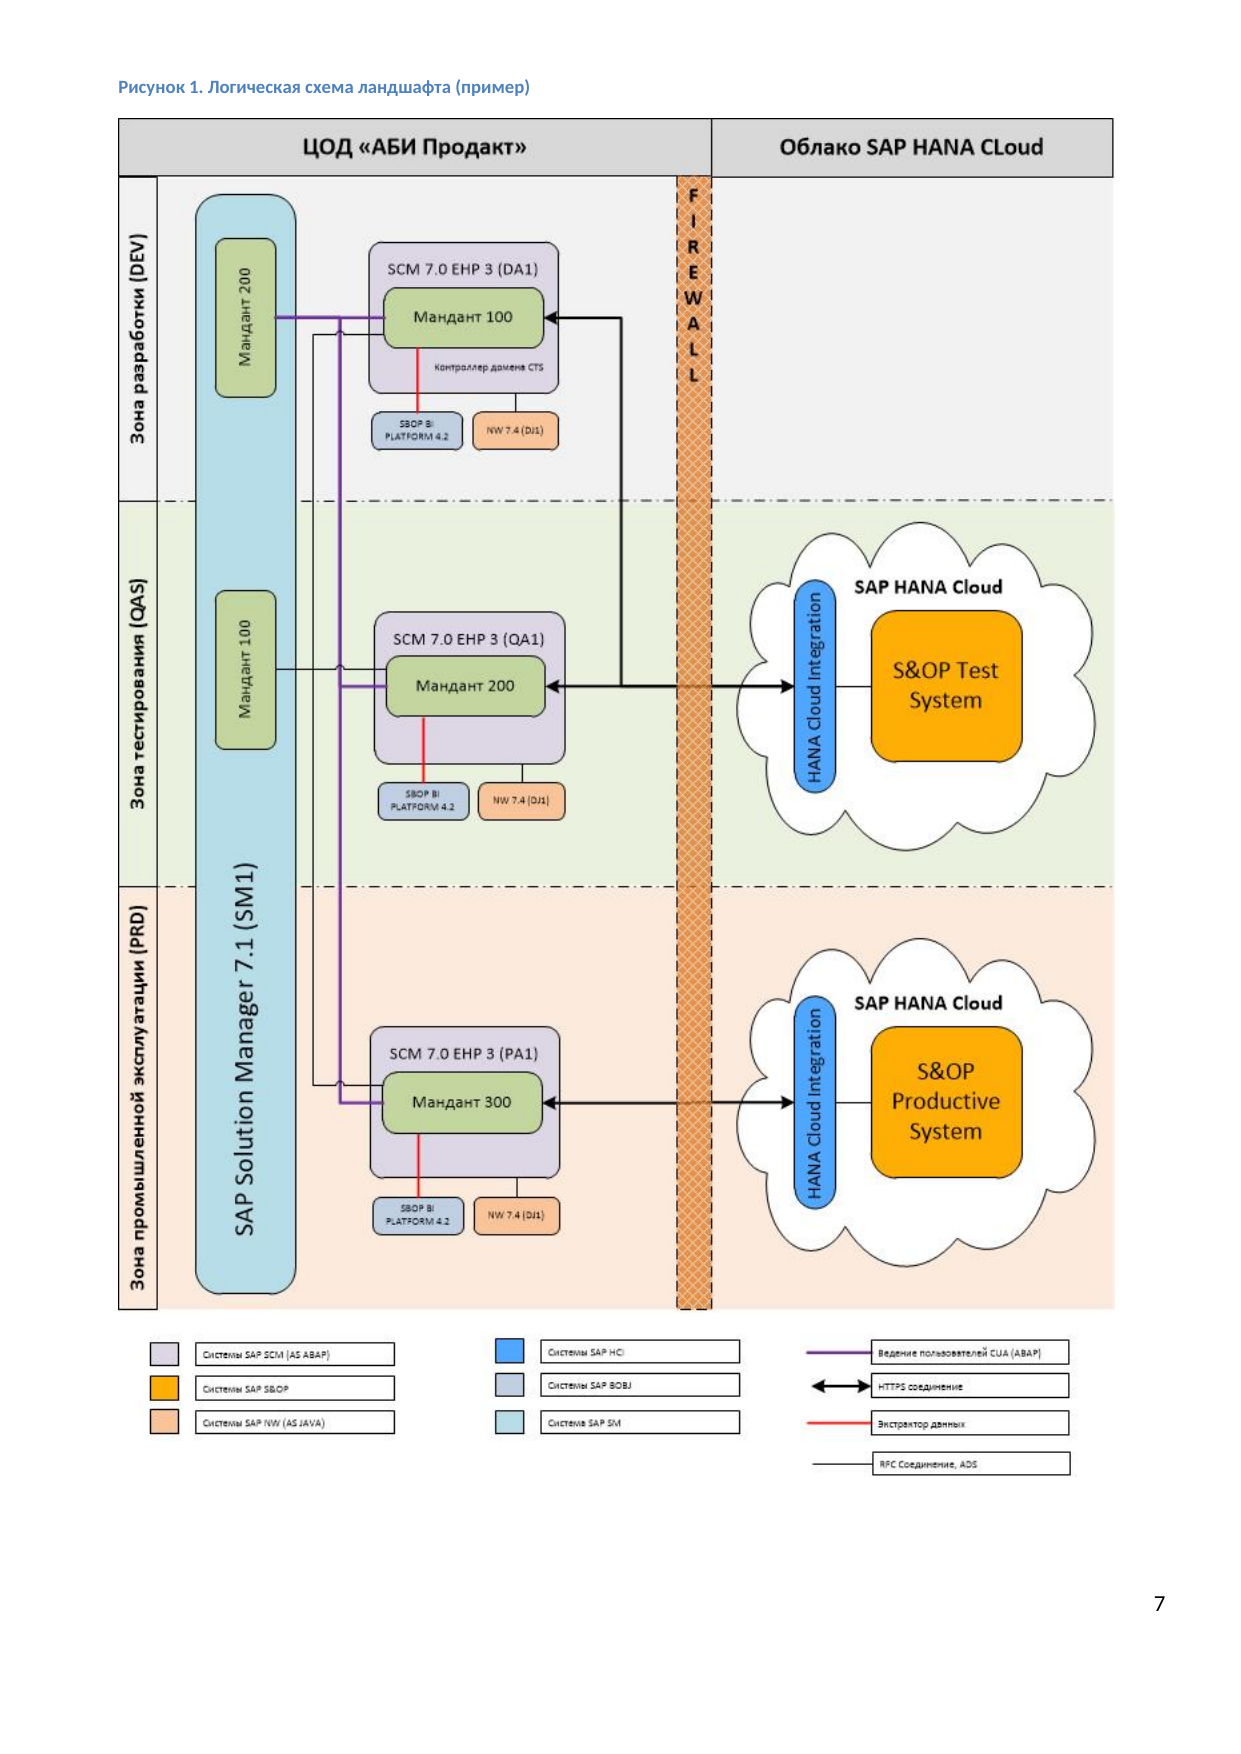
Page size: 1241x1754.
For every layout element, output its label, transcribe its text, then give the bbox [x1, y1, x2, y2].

picture [118, 118, 1115, 1477]
text Рисунок 1. Логическая схема ландшафта (пример) [118, 75, 1165, 98]
